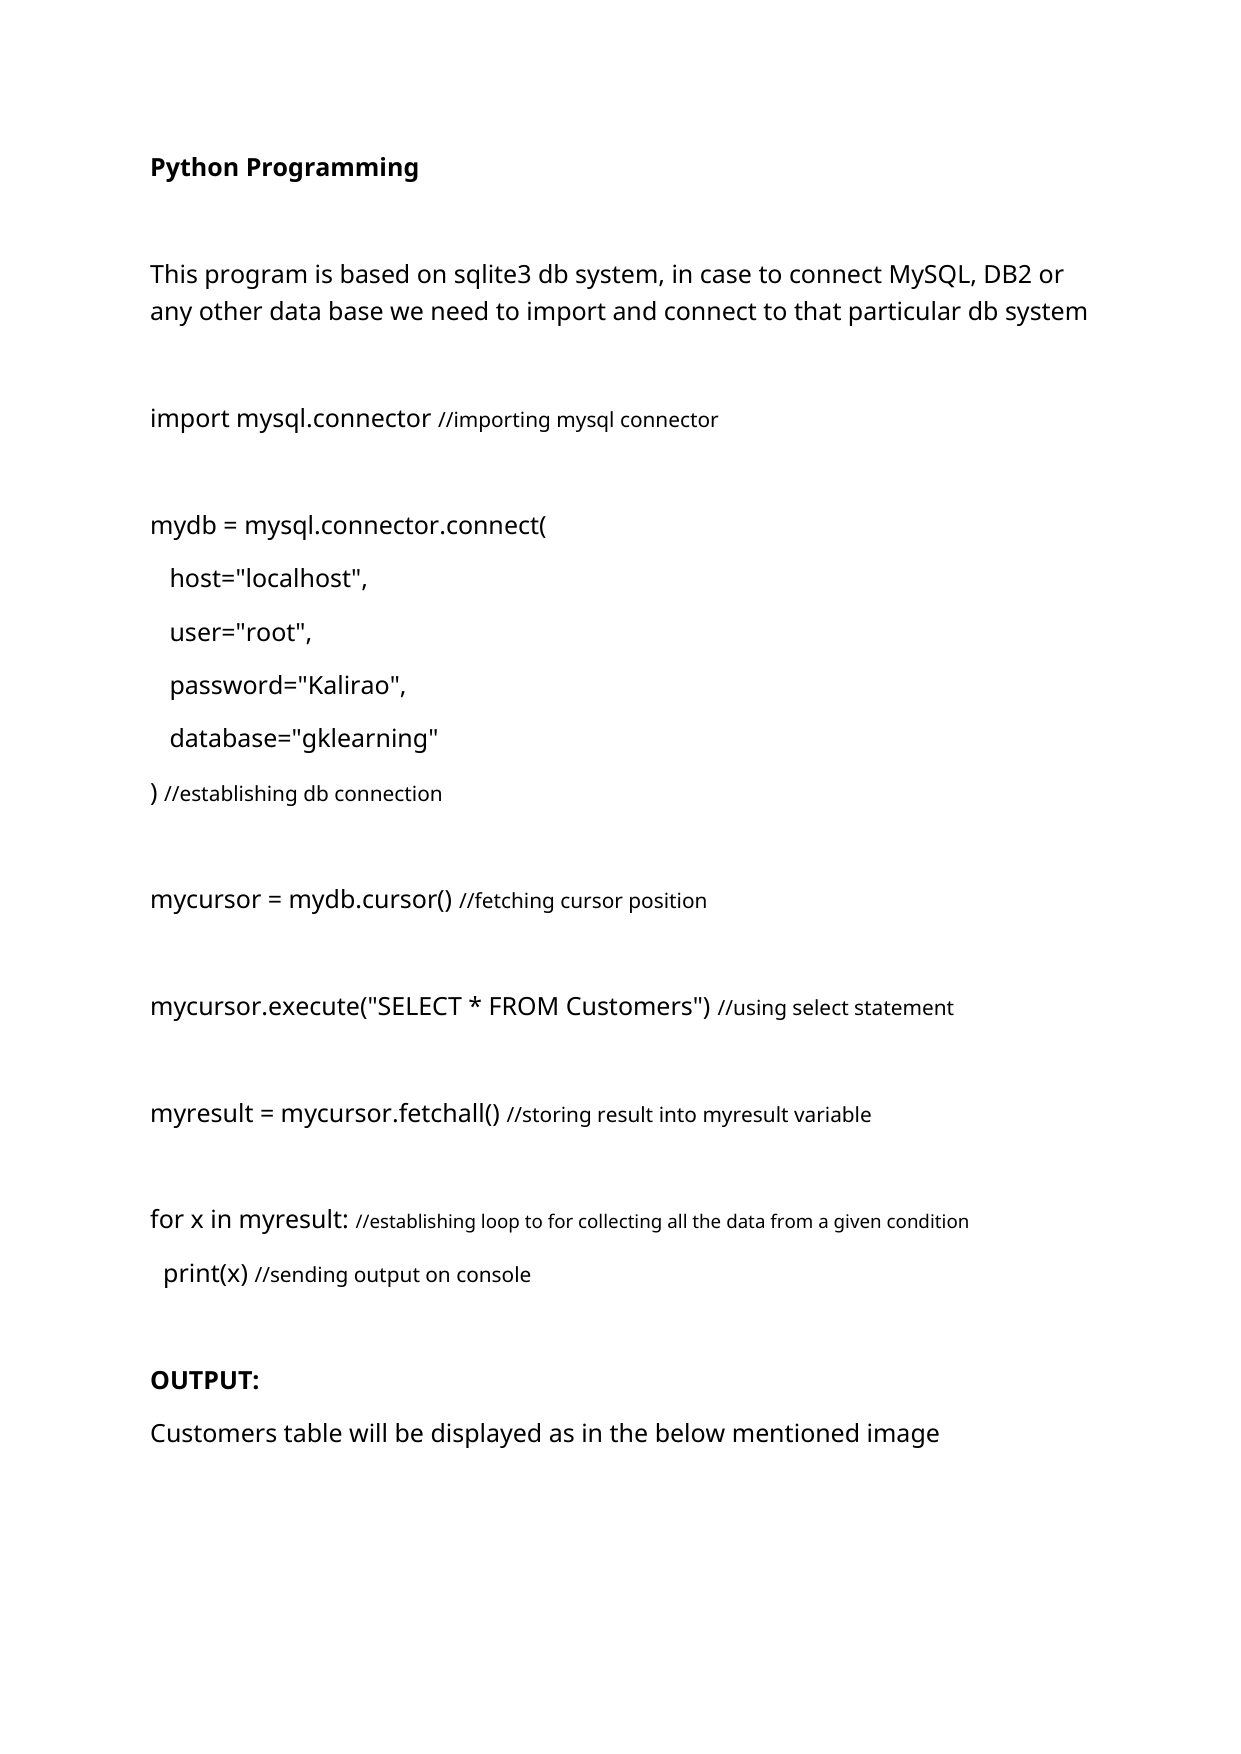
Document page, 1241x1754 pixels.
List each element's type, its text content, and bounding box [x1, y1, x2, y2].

text mydb = mysql.connector.connect( [150, 507, 1090, 541]
text password="Kalirao", [150, 668, 1090, 702]
text user="root", [150, 614, 1090, 648]
text myresult = mycursor.fetchall() //storing result into myresult variable [150, 1095, 1090, 1129]
text database="gklearning" [150, 721, 1090, 755]
text Customers table will be displayed as in the below mentioned image [150, 1416, 1090, 1450]
text OUTPUT: [150, 1362, 1090, 1396]
text import mysql.connector //importing mysql connector [150, 401, 1090, 434]
text mycursor = mydb.cursor() //fetching cursor position [150, 881, 1090, 916]
text host="localhost", [150, 561, 1090, 595]
text for x in myresult: //establishing loop to for collecting all the data from a given condition [150, 1202, 1090, 1236]
text This program is based on sqlite3 db system, in case to connect MySQL, DB2 or any other data base we need to import and connect to that particular db system [150, 257, 1090, 328]
text Python Programming [150, 150, 1090, 184]
text ) //establishing db connection [150, 774, 1090, 809]
text mycursor.execute("SELECT * FROM Customers") //using select statement [150, 988, 1090, 1022]
text print(x) //sending output on console [150, 1256, 1090, 1289]
